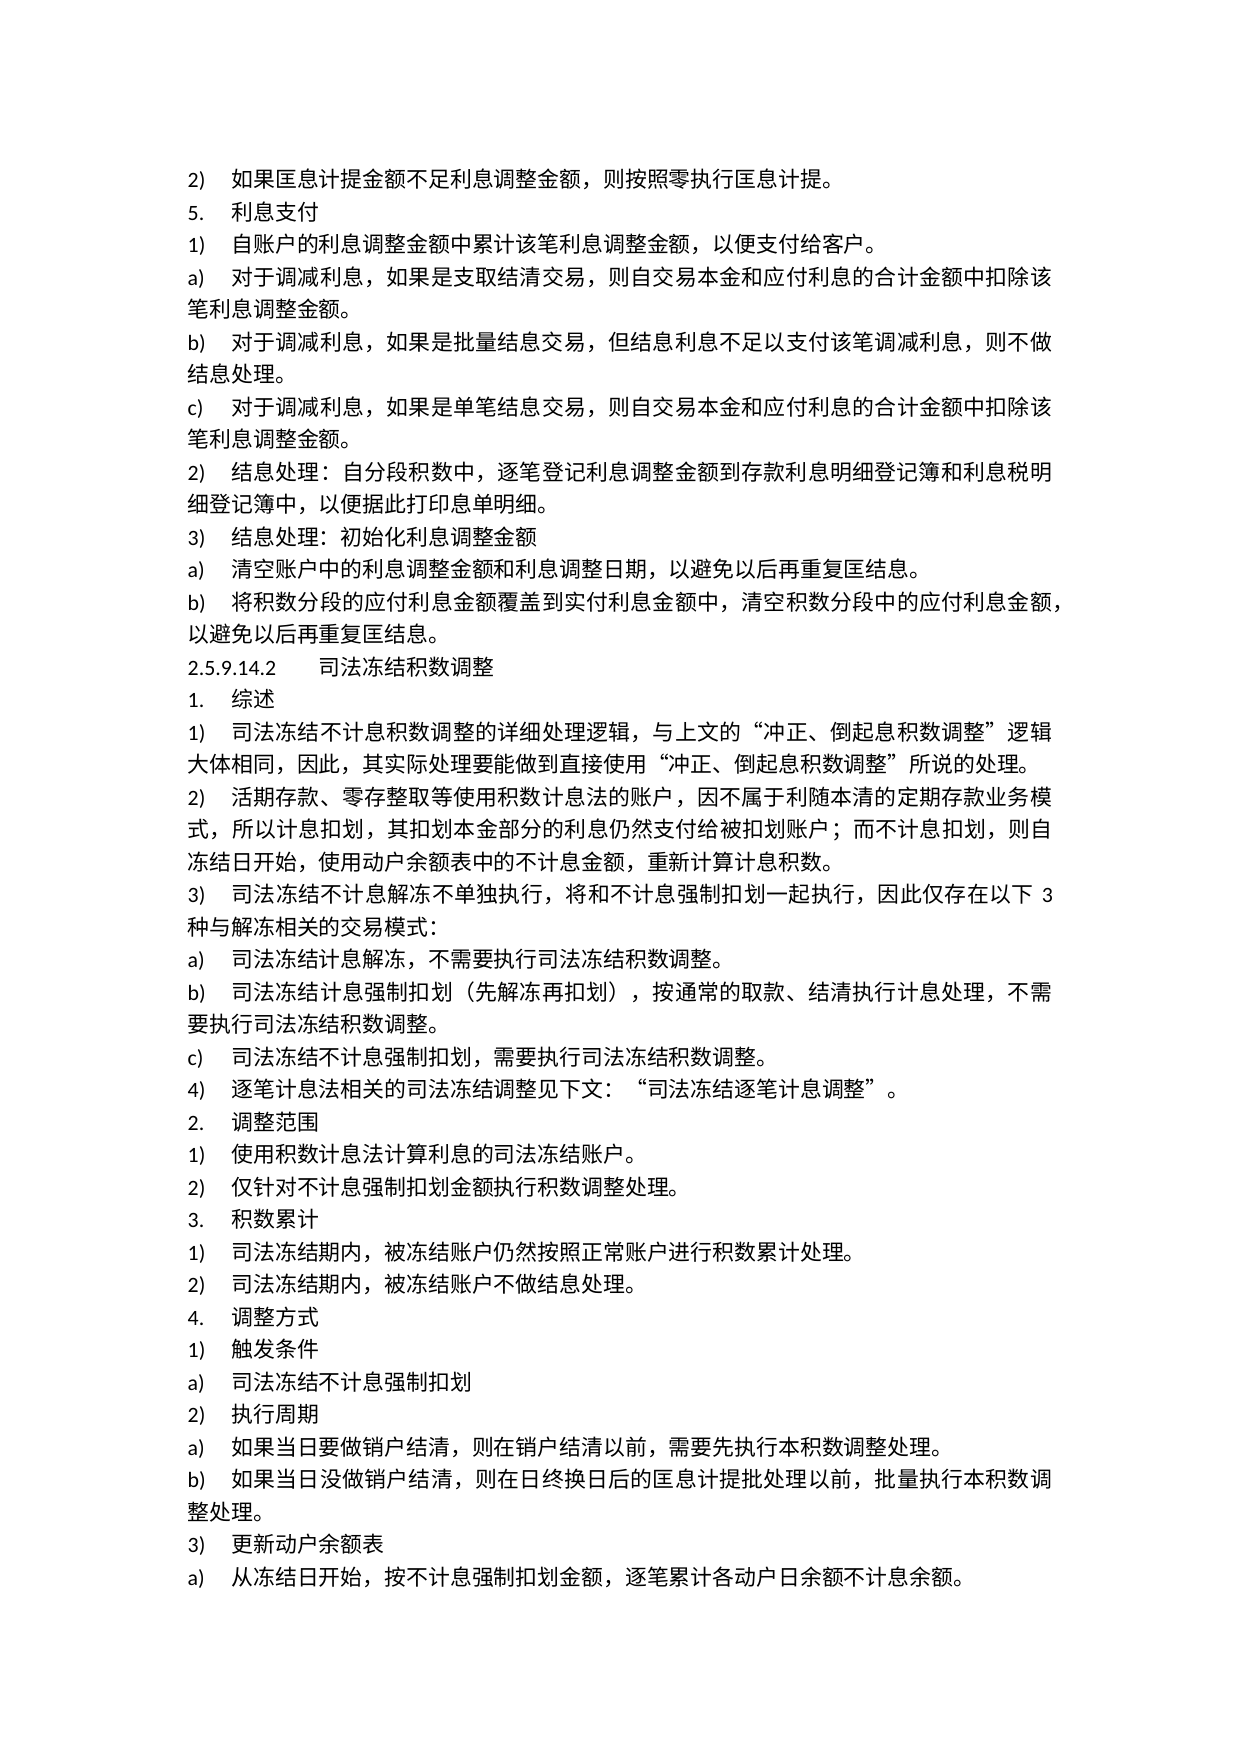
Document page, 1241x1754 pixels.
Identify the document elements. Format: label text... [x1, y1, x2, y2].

text c) 司法冻结不计息强制扣划，需要执行司法冻结积数调整。 [187, 1039, 1053, 1072]
text a) 如果当日要做销户结清，则在销户结清以前，需要先执行本积数调整处理。 [187, 1429, 1053, 1462]
text 1) 自账户的利息调整金额中累计该笔利息调整金额，以便支付给客户。 [187, 227, 1053, 259]
text 3) 司法冻结不计息解冻不单独执行，将和不计息强制扣划一起执行，因此仅存在以下3种与解冻相关的交易模式： [187, 877, 1053, 942]
text a) 司法冻结不计息强制扣划 [187, 1364, 1053, 1397]
text 1) 触发条件 [187, 1332, 1053, 1364]
text 3) 更新动户余额表 [187, 1527, 1053, 1559]
text 2) 如果匡息计提金额不足利息调整金额，则按照零执行匡息计提。 [187, 162, 1053, 194]
text 5. 利息支付 [187, 194, 1053, 227]
text a) 司法冻结计息解冻，不需要执行司法冻结积数调整。 [187, 942, 1053, 974]
text b) 如果当日没做销户结清，则在日终换日后的匡息计提批处理以前，批量执行本积数调整处理。 [187, 1462, 1053, 1527]
text 2.5.9.14.2 司法冻结积数调整 [187, 649, 1053, 682]
text a) 对于调减利息，如果是支取结清交易，则自交易本金和应付利息的合计金额中扣除该笔利息调整金额。 [187, 259, 1053, 324]
text 2) 执行周期 [187, 1397, 1053, 1429]
text 2) 活期存款、零存整取等使用积数计息法的账户，因不属于利随本清的定期存款业务模式，所以计息扣划，其扣划本金部分的利息仍然支付给被扣划账户；而不计息扣划，则自冻结日开始，使用动户余额表中的不计息金额，重新计算计息积数。 [187, 779, 1053, 877]
text b) 司法冻结计息强制扣划（先解冻再扣划），按通常的取款、结清执行计息处理，不需要执行司法冻结积数调整。 [187, 974, 1053, 1039]
text 2) 结息处理：自分段积数中，逐笔登记利息调整金额到存款利息明细登记簿和利息税明细登记簿中，以便据此打印息单明细。 [187, 454, 1053, 519]
text 3. 积数累计 [187, 1202, 1053, 1234]
text 4) 逐笔计息法相关的司法冻结调整见下文：“司法冻结逐笔计息调整”。 [187, 1072, 1053, 1104]
text 1) 司法冻结期内，被冻结账户仍然按照正常账户进行积数累计处理。 [187, 1234, 1053, 1267]
text a) 清空账户中的利息调整金额和利息调整日期，以避免以后再重复匡结息。 [187, 552, 1053, 584]
text 4. 调整方式 [187, 1299, 1053, 1332]
text b) 对于调减利息，如果是批量结息交易，但结息利息不足以支付该笔调减利息，则不做结息处理。 [187, 324, 1053, 389]
text 2. 调整范围 [187, 1104, 1053, 1137]
text 1. 综述 [187, 682, 1053, 714]
text 2) 仅针对不计息强制扣划金额执行积数调整处理。 [187, 1169, 1053, 1202]
text 1) 司法冻结不计息积数调整的详细处理逻辑，与上文的“冲正、倒起息积数调整”逻辑大体相同，因此，其实际处理要能做到直接使用“冲正、倒起息积数调整”所说的处理。 [187, 714, 1053, 779]
text 1) 使用积数计息法计算利息的司法冻结账户。 [187, 1137, 1053, 1169]
text a) 从冻结日开始，按不计息强制扣划金额，逐笔累计各动户日余额不计息余额。 [187, 1559, 1053, 1592]
text c) 对于调减利息，如果是单笔结息交易，则自交易本金和应付利息的合计金额中扣除该笔利息调整金额。 [187, 389, 1053, 454]
text b) 将积数分段的应付利息金额覆盖到实付利息金额中，清空积数分段中的应付利息金额，以避免以后再重复匡结息。 [187, 584, 1053, 649]
text 2) 司法冻结期内，被冻结账户不做结息处理。 [187, 1267, 1053, 1299]
text 3) 结息处理：初始化利息调整金额 [187, 519, 1053, 552]
